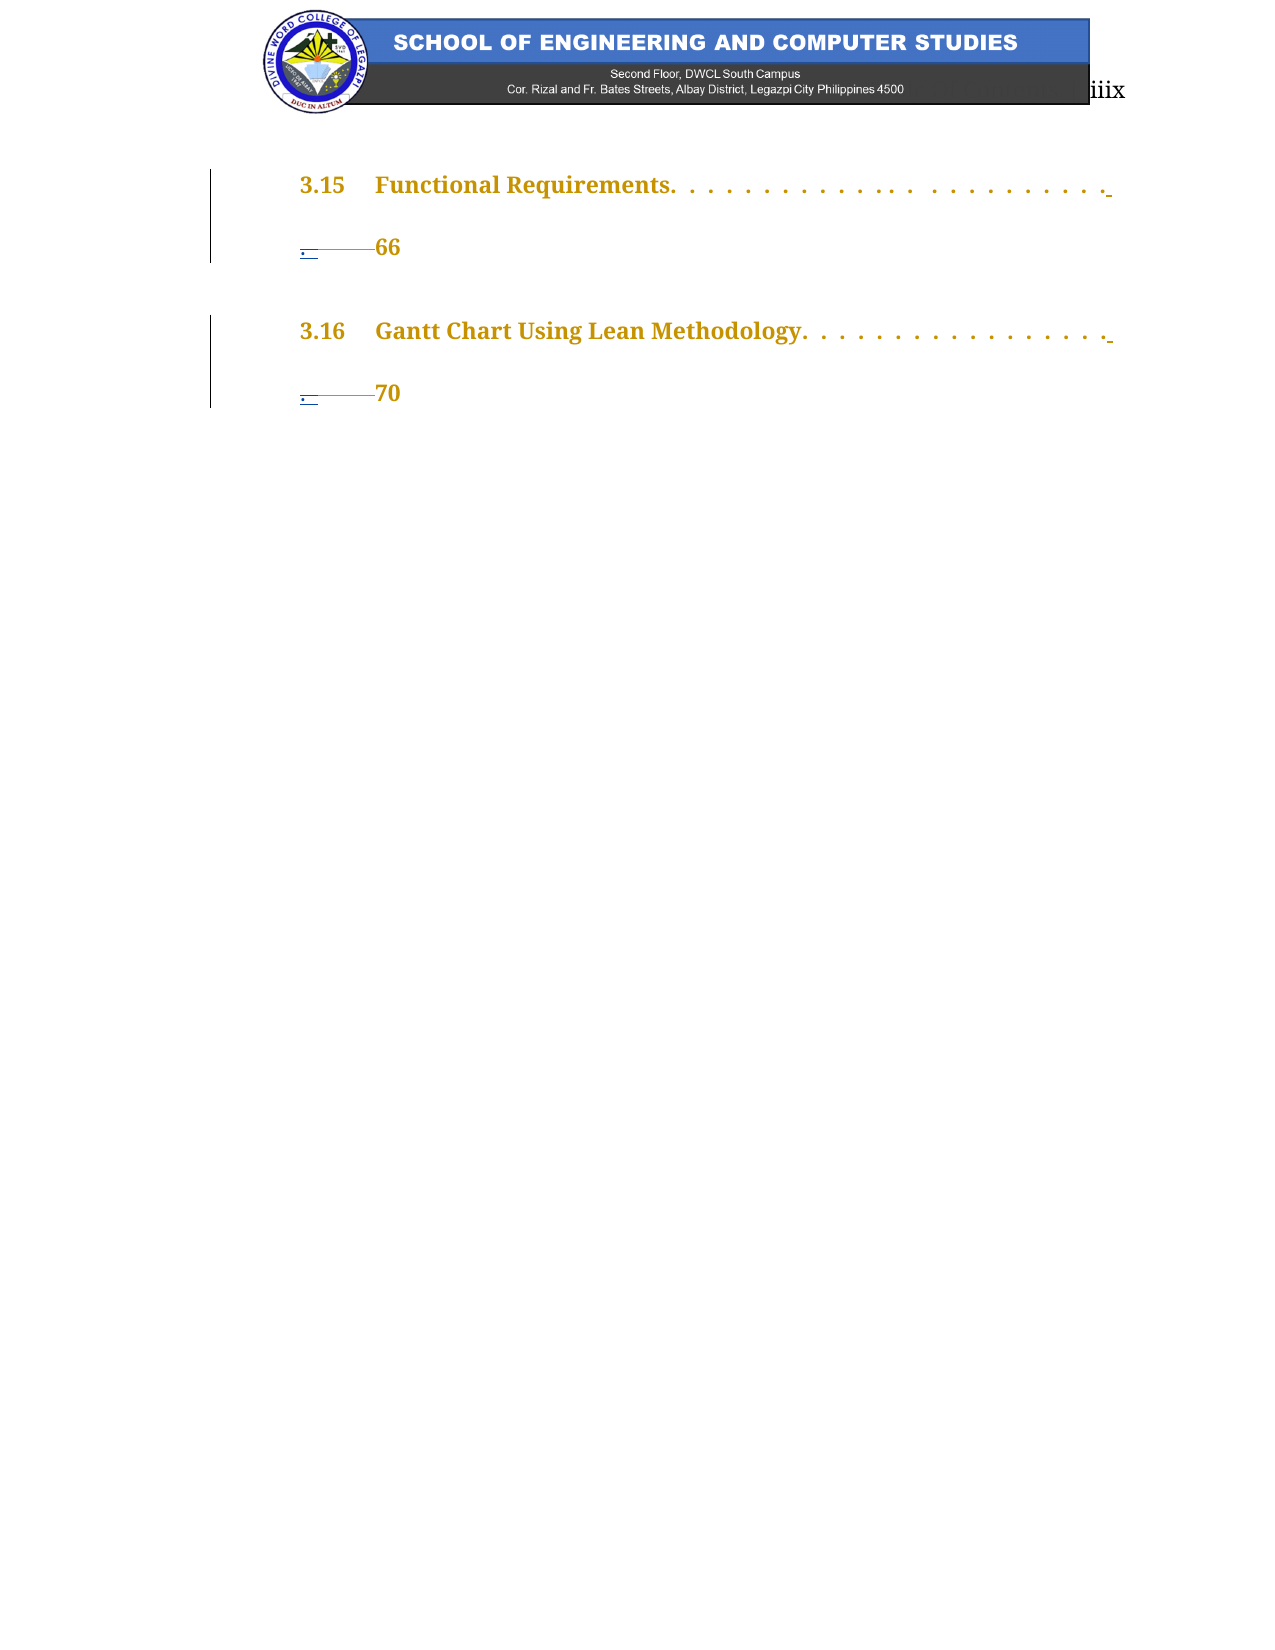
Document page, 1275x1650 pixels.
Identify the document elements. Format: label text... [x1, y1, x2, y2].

text 3.15 Functional Requirements. . . . . . . . . . . . . . . . . . . . . . . .66 [300, 169, 1125, 262]
picture [260, 7, 1090, 116]
text 3.16 Gantt Chart Using Lean Methodology. . . . . . . . . . . . . . . . .70 [300, 314, 1125, 408]
